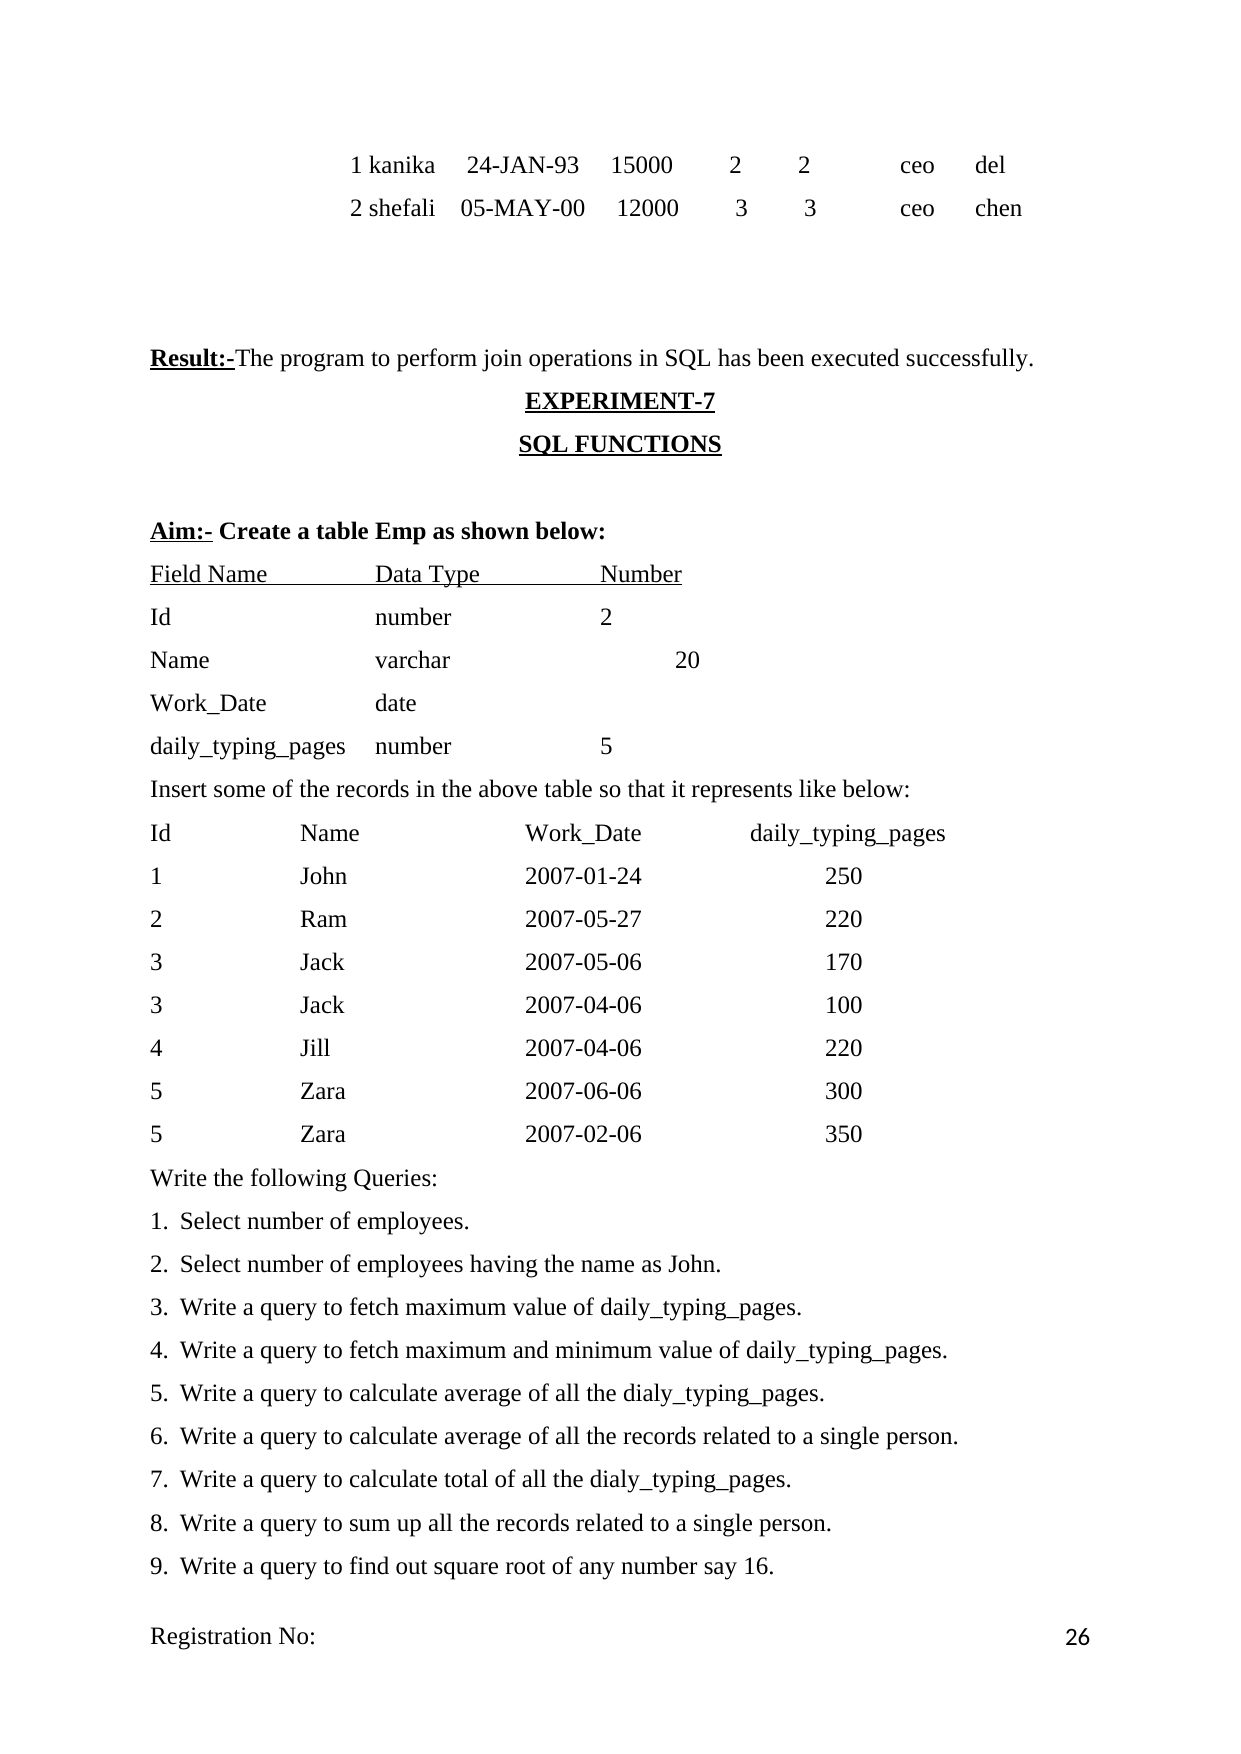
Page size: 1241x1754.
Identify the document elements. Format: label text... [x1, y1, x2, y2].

list Write a query to fetch maximum value of daily_typing_pages. [150, 1292, 1090, 1321]
list Write a query to fetch maximum and minimum value of daily_typing_pages. [150, 1335, 1090, 1364]
text Aim:- Create a table Emp as shown below: [150, 516, 1090, 544]
text Result:-The program to perform join operations in SQL has been executed successfully. [150, 343, 1090, 372]
text Field Name Data Type Number [150, 559, 1090, 588]
text Insert some of the records in the above table so that it represents like below: [150, 774, 1090, 803]
list Write a query to calculate average of all the dialy_typing_pages. [150, 1378, 1090, 1407]
list Write a query to calculate average of all the records related to a single person. [150, 1421, 1090, 1450]
text 2 Ram 2007-05-27 220 [150, 904, 1090, 933]
text 1 John 2007-01-24 250 [150, 861, 1090, 889]
list Write a query to calculate total of all the dialy_typing_pages. [150, 1464, 1090, 1493]
text Write the following Queries: [150, 1163, 1090, 1191]
text Id Name Work_Date daily_typing_pages [150, 818, 1090, 846]
text Work_Date date [150, 688, 1090, 717]
text 3 Jack 2007-05-06 170 [150, 947, 1090, 976]
text EXPERIMENT-7 [150, 386, 1090, 415]
text 4 Jill 2007-04-06 220 [150, 1033, 1090, 1062]
text 5 Zara 2007-06-06 300 [150, 1076, 1090, 1105]
list 2 shefali 05-MAY-00 12000 3 3 ceo chen [300, 193, 1090, 222]
text SQL FUNCTIONS [150, 429, 1090, 458]
text 5 Zara 2007-02-06 350 [150, 1119, 1090, 1148]
list Write a query to sum up all the records related to a single person. [150, 1508, 1090, 1536]
text daily_typing_pages number 5 [150, 731, 1090, 760]
list 1 kanika 24-JAN-93 15000 2 2 ceo del [300, 150, 1090, 179]
text Id number 2 [150, 602, 1090, 631]
list Select number of employees. [150, 1206, 1090, 1234]
list Select number of employees having the name as John. [150, 1249, 1090, 1278]
text 3 Jack 2007-04-06 100 [150, 990, 1090, 1019]
list Write a query to find out square root of any number say 16. [150, 1551, 1090, 1579]
text Name varchar 20 [150, 645, 1090, 674]
